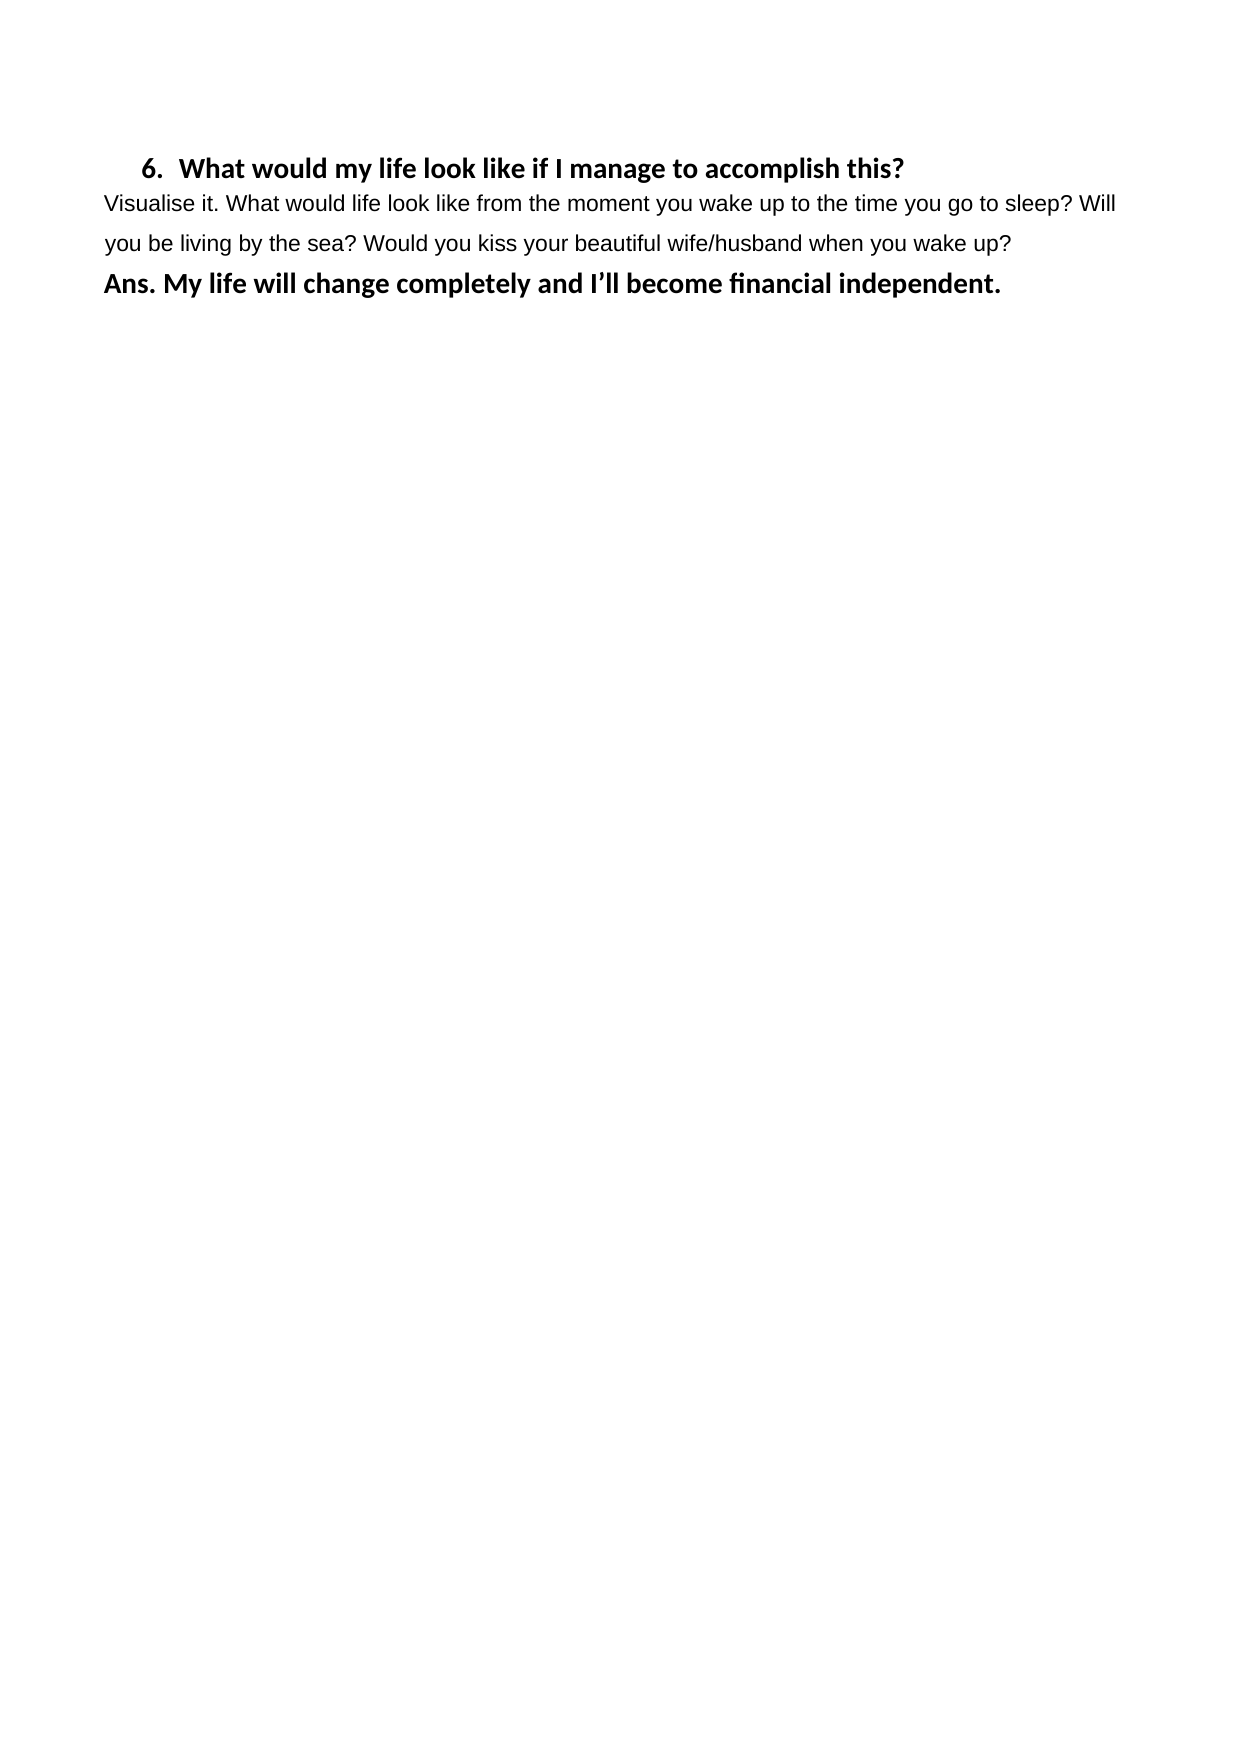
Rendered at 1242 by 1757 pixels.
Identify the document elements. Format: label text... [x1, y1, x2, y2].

list What would my life look like if I manage to accomplish this?​ [141, 150, 1134, 186]
text Ans. My life will change completely and I’ll become financial independent. [103, 266, 1134, 301]
text Visualise it. What would life look like from the moment you wake up to the time you go to sleep? Will you be living by the sea? Would you kiss your beautiful wife/husband when you wake up? [103, 190, 1134, 258]
